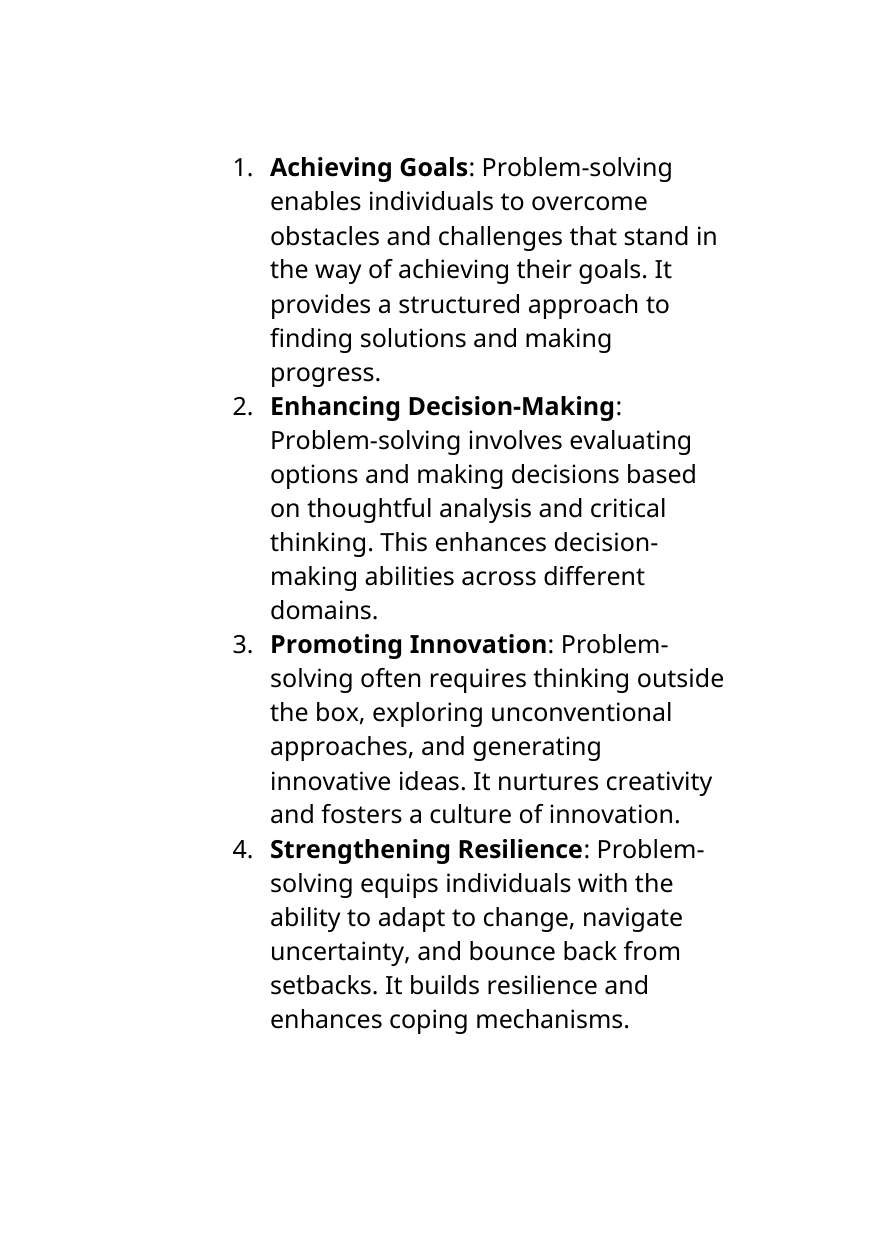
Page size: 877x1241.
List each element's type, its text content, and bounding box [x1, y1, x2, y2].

list Achieving Goals: Problem-solving enables individuals to overcome obstacles and challenges that stand in the way of achieving their goals. It provides a structured approach to finding solutions and making progress. [232, 150, 727, 388]
list Strengthening Resilience: Problem-solving equips individuals with the ability to adapt to change, navigate uncertainty, and bounce back from setbacks. It builds resilience and enhances coping mechanisms. [232, 831, 727, 1036]
list Promoting Innovation: Problem-solving often requires thinking outside the box, exploring unconventional approaches, and generating innovative ideas. It nurtures creativity and fosters a culture of innovation. [232, 627, 727, 831]
list Enhancing Decision-Making: Problem-solving involves evaluating options and making decisions based on thoughtful analysis and critical thinking. This enhances decision-making abilities across different domains. [232, 388, 727, 627]
